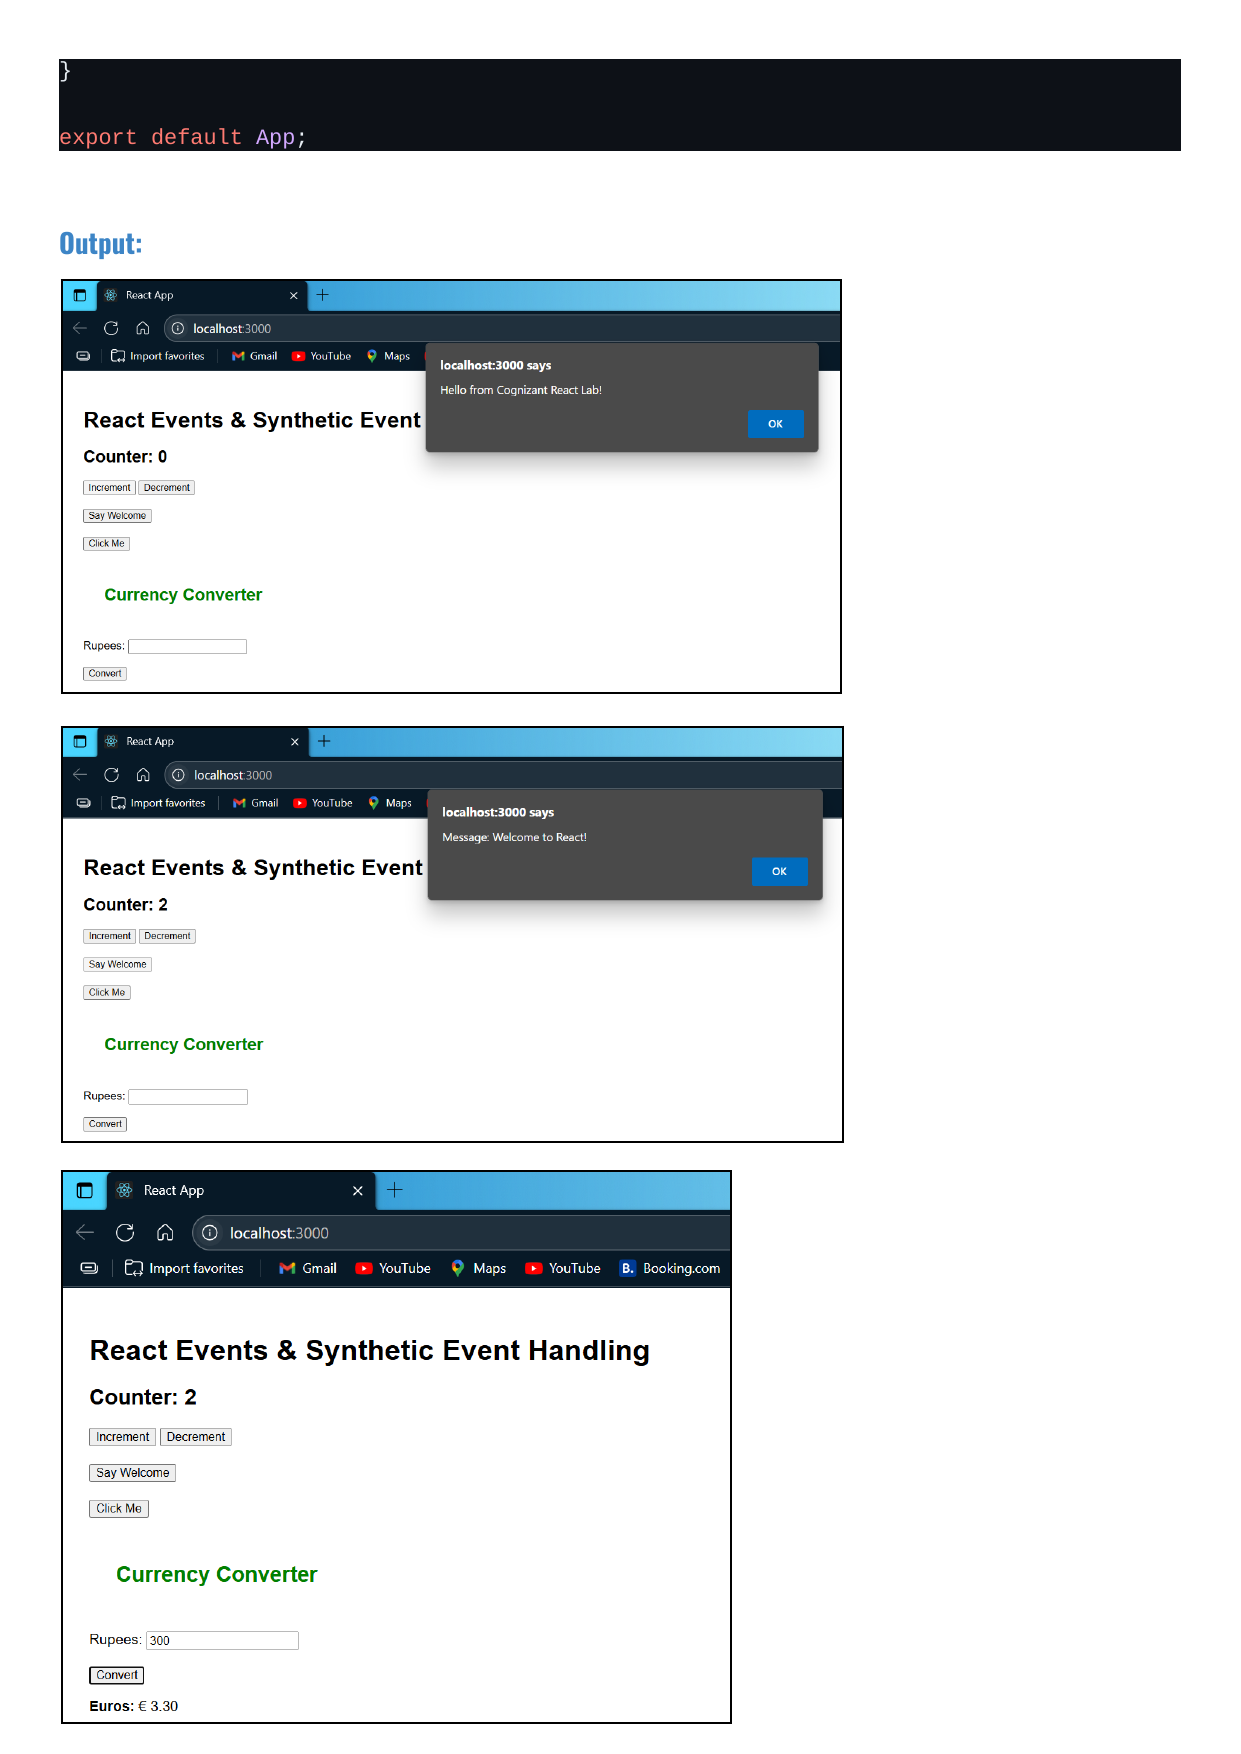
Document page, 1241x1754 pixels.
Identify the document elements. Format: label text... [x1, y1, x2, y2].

picture [63, 1172, 730, 1722]
subtitle Output: [59, 222, 1181, 262]
text export default App; [59, 126, 1181, 151]
picture [63, 281, 840, 692]
picture [63, 728, 842, 1141]
text } [59, 59, 1181, 84]
